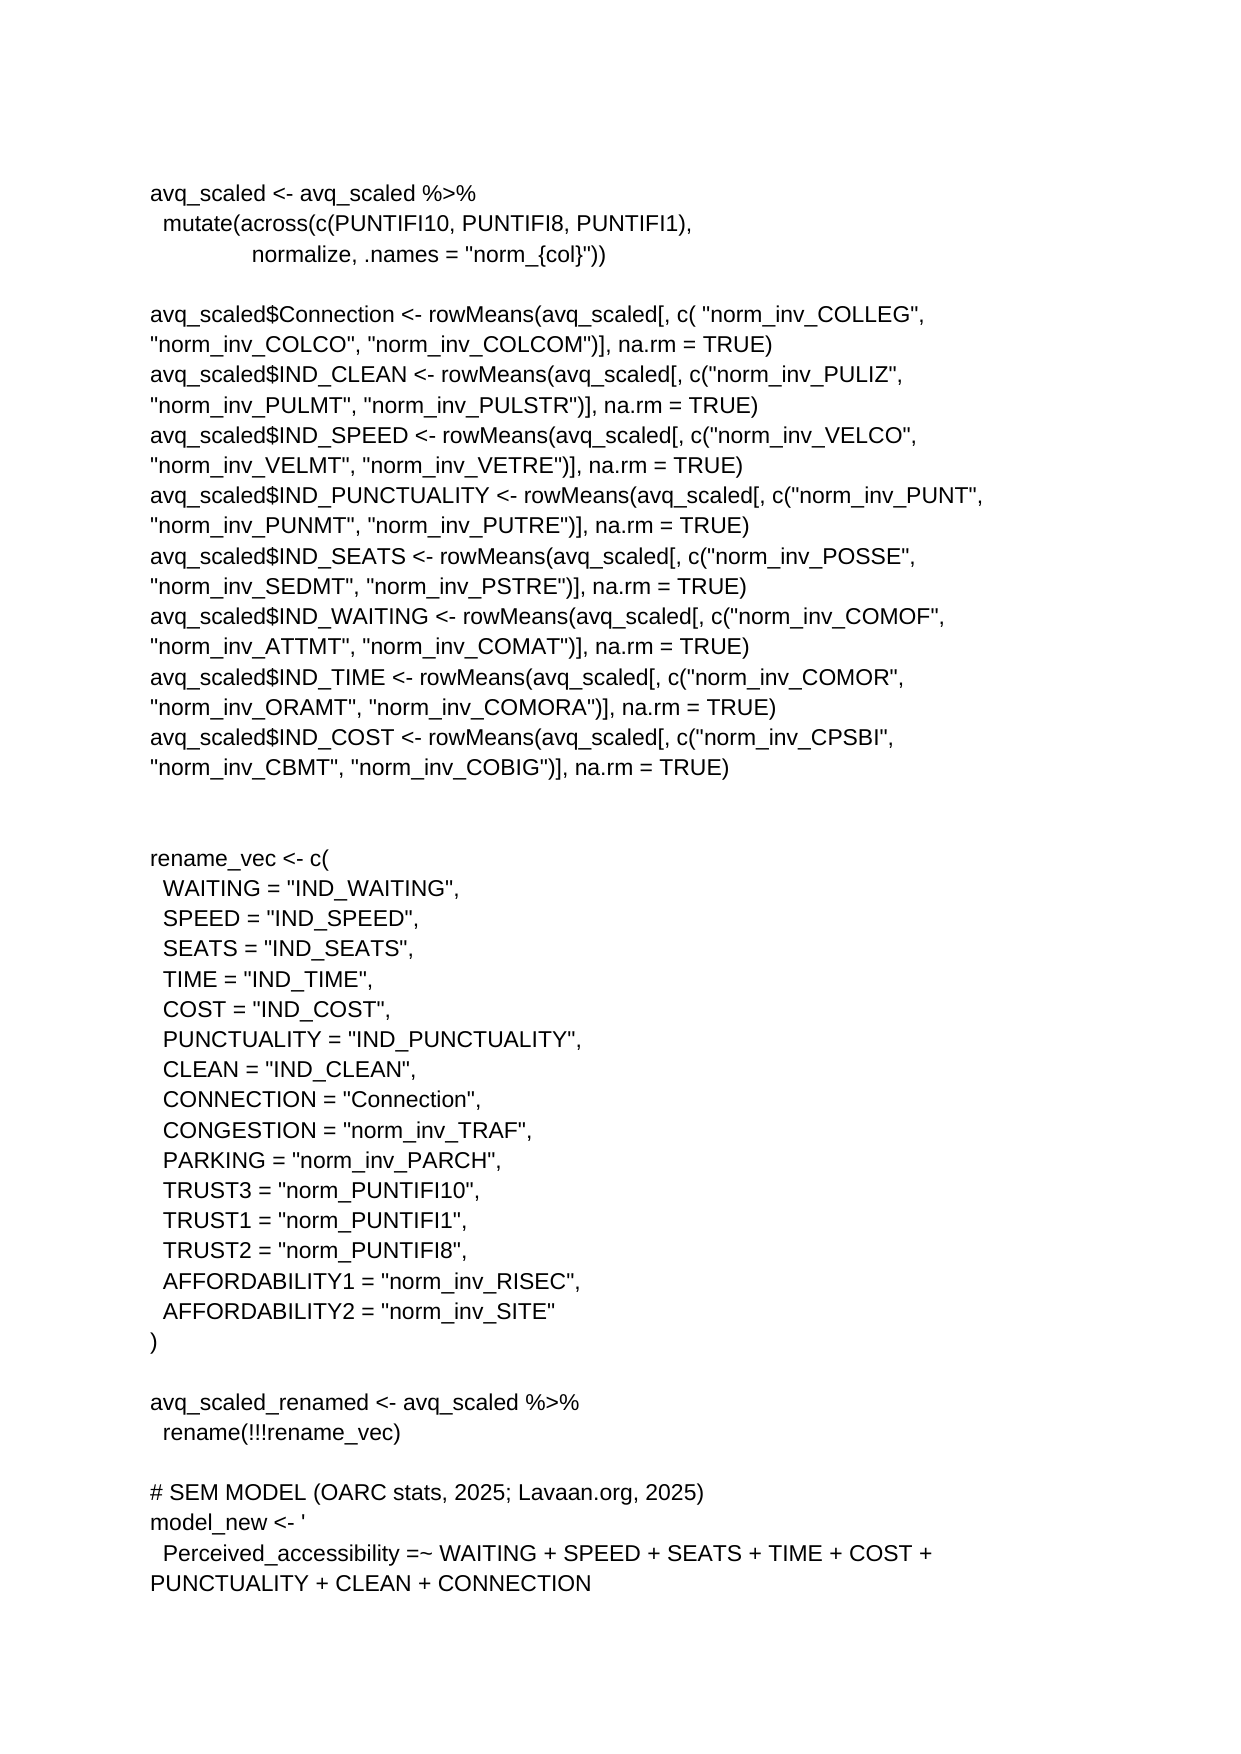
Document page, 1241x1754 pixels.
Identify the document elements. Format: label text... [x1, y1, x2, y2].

text CONNECTION = "Connection", [150, 1086, 1090, 1113]
text rename_vec <- c( [150, 845, 1090, 871]
text rename(!!!rename_vec) [150, 1419, 1090, 1445]
text TRUST3 = "norm_PUNTIFI10", [150, 1177, 1090, 1203]
text avq_scaled_renamed <- avq_scaled %>% [150, 1388, 1090, 1415]
text TIME = "IND_TIME", [150, 966, 1090, 992]
text ) [150, 1328, 1090, 1354]
text TRUST2 = "norm_PUNTIFI8", [150, 1237, 1090, 1264]
text avq_scaled$IND_TIME <- rowMeans(avq_scaled[, c("norm_inv_COMOR", "norm_inv_ORAMT", "norm_inv_COMORA")], na.rm = TRUE) [150, 663, 1090, 720]
text SPEED = "IND_SPEED", [150, 905, 1090, 932]
text avq_scaled$IND_CLEAN <- rowMeans(avq_scaled[, c("norm_inv_PULIZ", "norm_inv_PULMT", "norm_inv_PULSTR")], na.rm = TRUE) [150, 361, 1090, 418]
text # SEM MODEL (OARC stats, 2025; Lavaan.org, 2025) [150, 1479, 1090, 1506]
text COST = "IND_COST", [150, 996, 1090, 1022]
text CONGESTION = "norm_inv_TRAF", [150, 1117, 1090, 1143]
text AFFORDABILITY2 = "norm_inv_SITE" [150, 1298, 1090, 1324]
text avq_scaled <- avq_scaled %>% [150, 180, 1090, 207]
text Perceived_accessibility =~ WAITING + SPEED + SEATS + TIME + COST + PUNCTUALITY + CLEAN + CONNECTION [150, 1539, 1090, 1596]
text WAITING = "IND_WAITING", [150, 875, 1090, 901]
text avq_scaled$IND_SEATS <- rowMeans(avq_scaled[, c("norm_inv_POSSE", "norm_inv_SEDMT", "norm_inv_PSTRE")], na.rm = TRUE) [150, 543, 1090, 599]
text PARKING = "norm_inv_PARCH", [150, 1147, 1090, 1173]
text avq_scaled$IND_COST <- rowMeans(avq_scaled[, c("norm_inv_CPSBI", "norm_inv_CBMT", "norm_inv_COBIG")], na.rm = TRUE) [150, 724, 1090, 781]
text mutate(across(c(PUNTIFI10, PUNTIFI8, PUNTIFI1), [150, 210, 1090, 237]
text avq_scaled$IND_WAITING <- rowMeans(avq_scaled[, c("norm_inv_COMOF", "norm_inv_ATTMT", "norm_inv_COMAT")], na.rm = TRUE) [150, 603, 1090, 660]
text avq_scaled$IND_SPEED <- rowMeans(avq_scaled[, c("norm_inv_VELCO", "norm_inv_VELMT", "norm_inv_VETRE")], na.rm = TRUE) [150, 422, 1090, 478]
text CLEAN = "IND_CLEAN", [150, 1056, 1090, 1083]
text AFFORDABILITY1 = "norm_inv_RISEC", [150, 1268, 1090, 1294]
text avq_scaled$IND_PUNCTUALITY <- rowMeans(avq_scaled[, c("norm_inv_PUNT", "norm_inv_PUNMT", "norm_inv_PUTRE")], na.rm = TRUE) [150, 482, 1090, 539]
text TRUST1 = "norm_PUNTIFI1", [150, 1207, 1090, 1234]
text model_new <- ' [150, 1509, 1090, 1536]
text PUNCTUALITY = "IND_PUNCTUALITY", [150, 1026, 1090, 1052]
text normalize, .names = "norm_{col}")) [150, 241, 1090, 267]
text SEATS = "IND_SEATS", [150, 935, 1090, 962]
text avq_scaled$Connection <- rowMeans(avq_scaled[, c( "norm_inv_COLLEG", "norm_inv_COLCO", "norm_inv_COLCOM")], na.rm = TRUE) [150, 301, 1090, 358]
